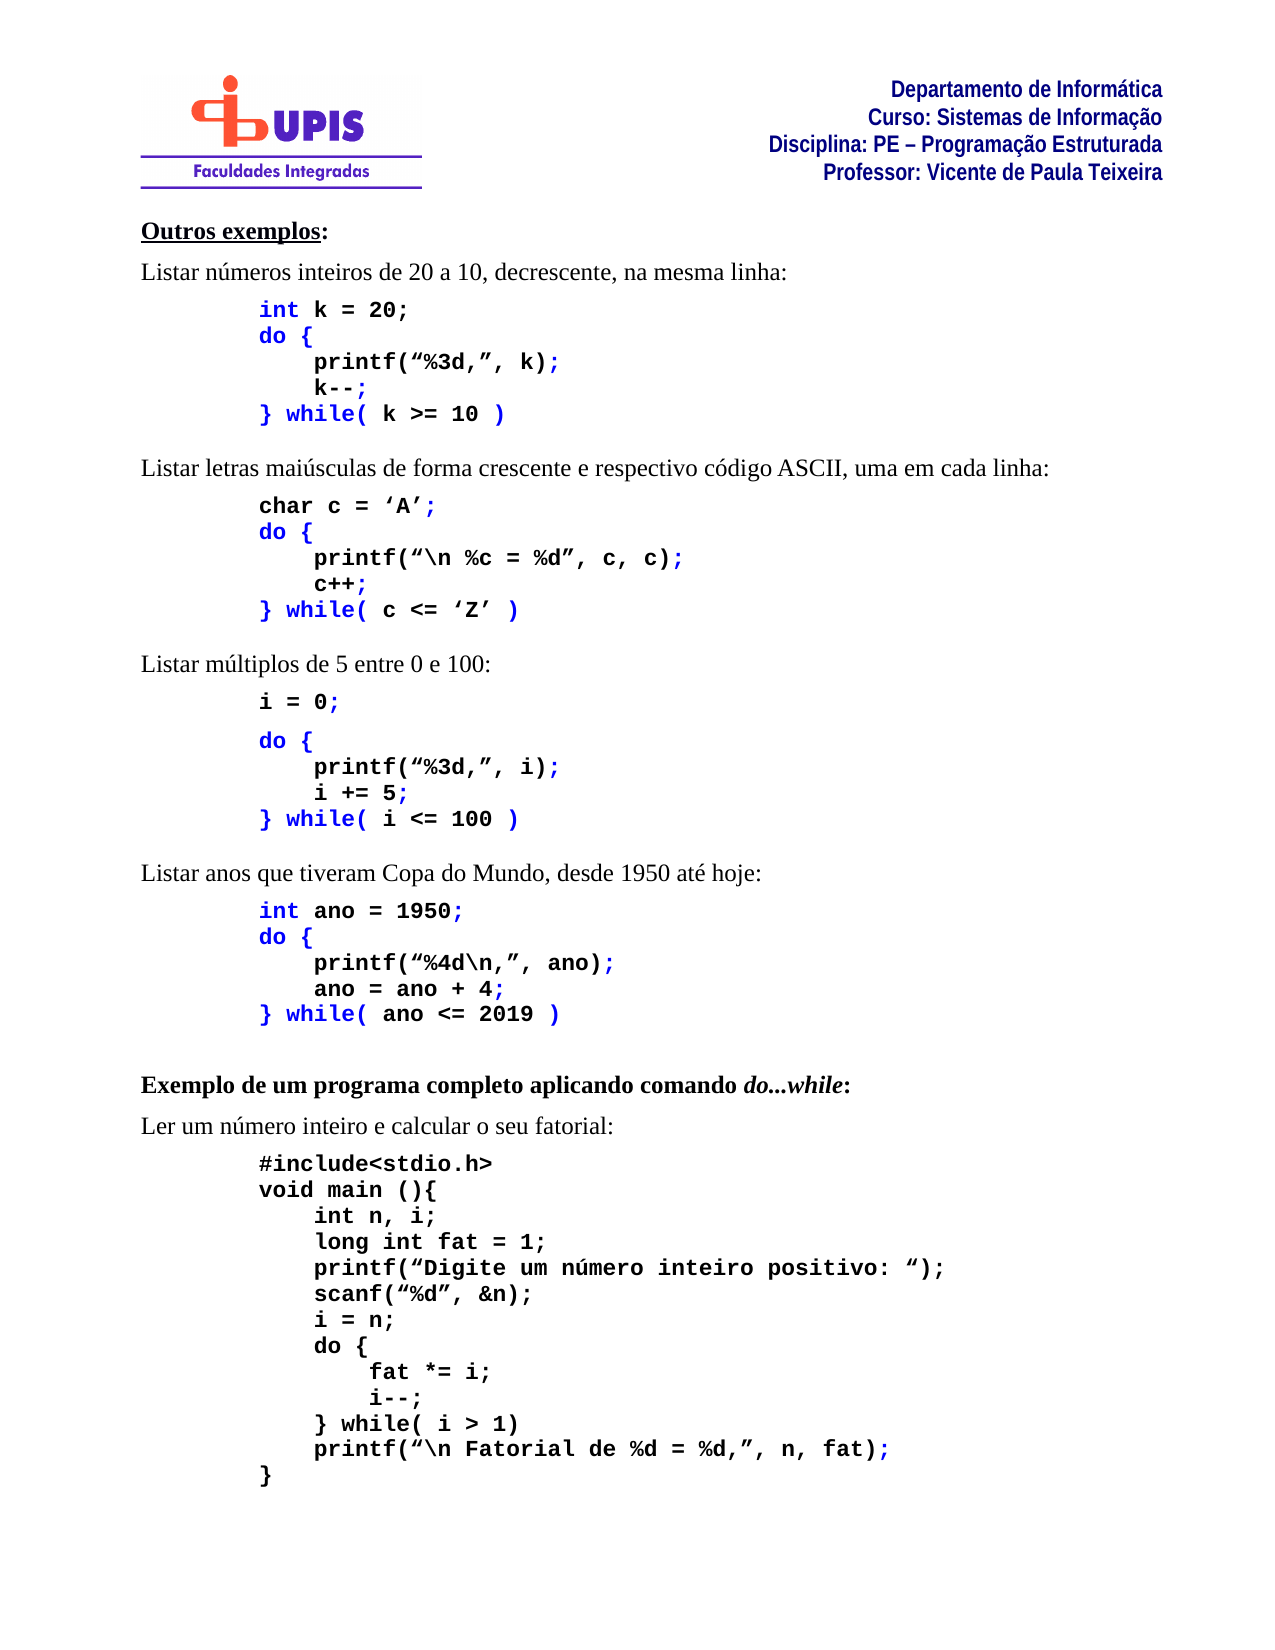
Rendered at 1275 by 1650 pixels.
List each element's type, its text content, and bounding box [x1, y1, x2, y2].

picture [140, 75, 422, 189]
text fat *= i; [259, 1360, 1162, 1386]
text } while( k >= 10 ) [259, 402, 1162, 428]
text do { [259, 521, 1162, 547]
text printf(“%3d,”, i); [259, 755, 1162, 781]
text } while( i <= 100 ) [259, 807, 1162, 833]
text i += 5; [259, 781, 1162, 807]
text int k = 20; [259, 299, 1162, 325]
text void main (){ [259, 1178, 1162, 1204]
text Listar múltiplos de 5 entre 0 e 100: [141, 649, 1162, 678]
text c++; [259, 572, 1162, 598]
text Listar números inteiros de 20 a 10, decrescente, na mesma linha: [141, 257, 1162, 286]
text printf(“Digite um número inteiro positivo: “); [259, 1256, 1162, 1282]
text printf(“\n Fatorial de %d = %d,”, n, fat); [259, 1438, 1162, 1464]
text i = n; [259, 1308, 1162, 1334]
text int ano = 1950; [259, 899, 1162, 925]
text printf(“%3d,”, k); [259, 351, 1162, 377]
text } while( ano <= 2019 ) [259, 1003, 1162, 1029]
text Listar letras maiúsculas de forma crescente e respectivo código ASCII, uma em cada linha: [141, 453, 1162, 482]
text i--; [259, 1386, 1162, 1412]
text char c = ‘A’; [259, 495, 1162, 521]
text } [259, 1464, 1162, 1490]
text do { [259, 925, 1162, 951]
text k--; [259, 377, 1162, 402]
text do { [259, 729, 1162, 755]
text } while( c <= ‘Z’ ) [259, 598, 1162, 624]
text do { [259, 325, 1162, 351]
text Outros exemplos: [141, 216, 1162, 245]
text } while( i > 1) [259, 1412, 1162, 1438]
text long int fat = 1; [259, 1230, 1162, 1256]
text int n, i; [259, 1204, 1162, 1230]
text Exemplo de um programa completo aplicando comando do...while: [141, 1070, 1162, 1099]
text printf(“%4d\n,”, ano); [259, 951, 1162, 977]
text Ler um número inteiro e calcular o seu fatorial: [141, 1111, 1162, 1140]
text #include<stdio.h> [259, 1152, 1162, 1178]
text i = 0; [259, 691, 1162, 717]
text scanf(“%d”, &n); [259, 1282, 1162, 1308]
text ano = ano + 4; [259, 977, 1162, 1003]
text do { [259, 1334, 1162, 1360]
text Listar anos que tiveram Copa do Mundo, desde 1950 até hoje: [141, 858, 1162, 887]
text printf(“\n %c = %d”, c, c); [259, 547, 1162, 572]
